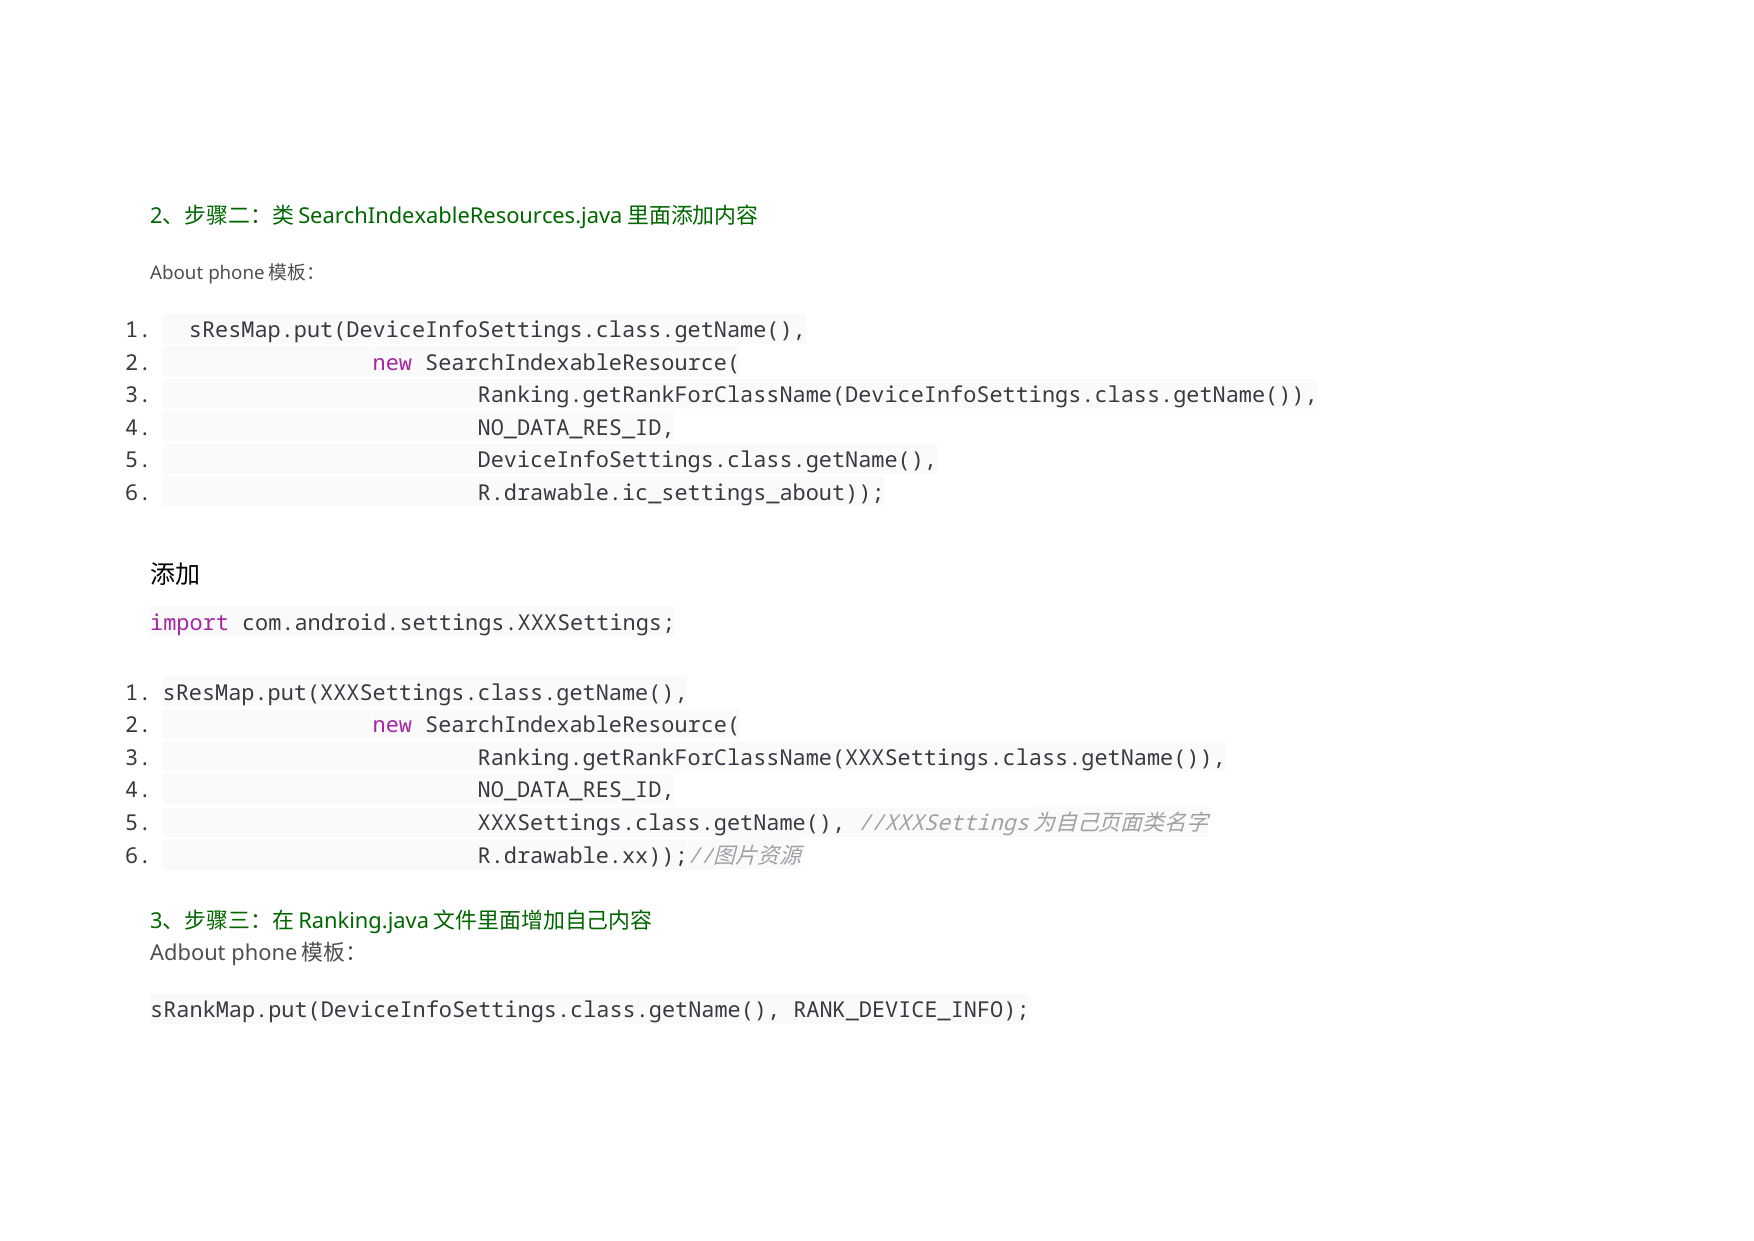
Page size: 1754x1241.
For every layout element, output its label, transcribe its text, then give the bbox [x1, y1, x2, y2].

text 添加 [150, 508, 1604, 605]
text import com.android.settings.XXXSettings; [150, 605, 1604, 638]
list new SearchIndexableResource( [125, 708, 1604, 740]
text Adbout phone模板： [150, 935, 1604, 968]
text 2、步骤二：类SearchIndexableResources.java里面添加内容 [150, 198, 1604, 230]
list Ranking.getRankForClassName(DeviceInfoSettings.class.getName()), [125, 378, 1604, 410]
list Ranking.getRankForClassName(XXXSettings.class.getName()), [125, 740, 1604, 773]
list NO_DATA_RES_ID, [125, 410, 1604, 443]
list R.drawable.xx));//图片资源 [125, 838, 714, 870]
text 3、步骤三：在Ranking.java文件里面增加自己内容 [150, 870, 1604, 935]
text About phone模板： [150, 255, 1604, 288]
list DeviceInfoSettings.class.getName(), [125, 443, 1604, 475]
list R.drawable.ic_settings_about)); [125, 475, 1604, 508]
list R.drawable.xx));//图片资源 [714, 838, 1604, 870]
text sRankMap.put(DeviceInfoSettings.class.getName(), RANK_DEVICE_INFO); [150, 993, 1604, 1025]
list sResMap.put(XXXSettings.class.getName(), [125, 675, 1604, 708]
list sResMap.put(DeviceInfoSettings.class.getName(), [125, 313, 1604, 345]
list XXXSettings.class.getName(), //XXXSettings为自己页面类名字 [125, 805, 1604, 838]
list NO_DATA_RES_ID, [125, 773, 1604, 805]
list new SearchIndexableResource( [125, 345, 1604, 378]
